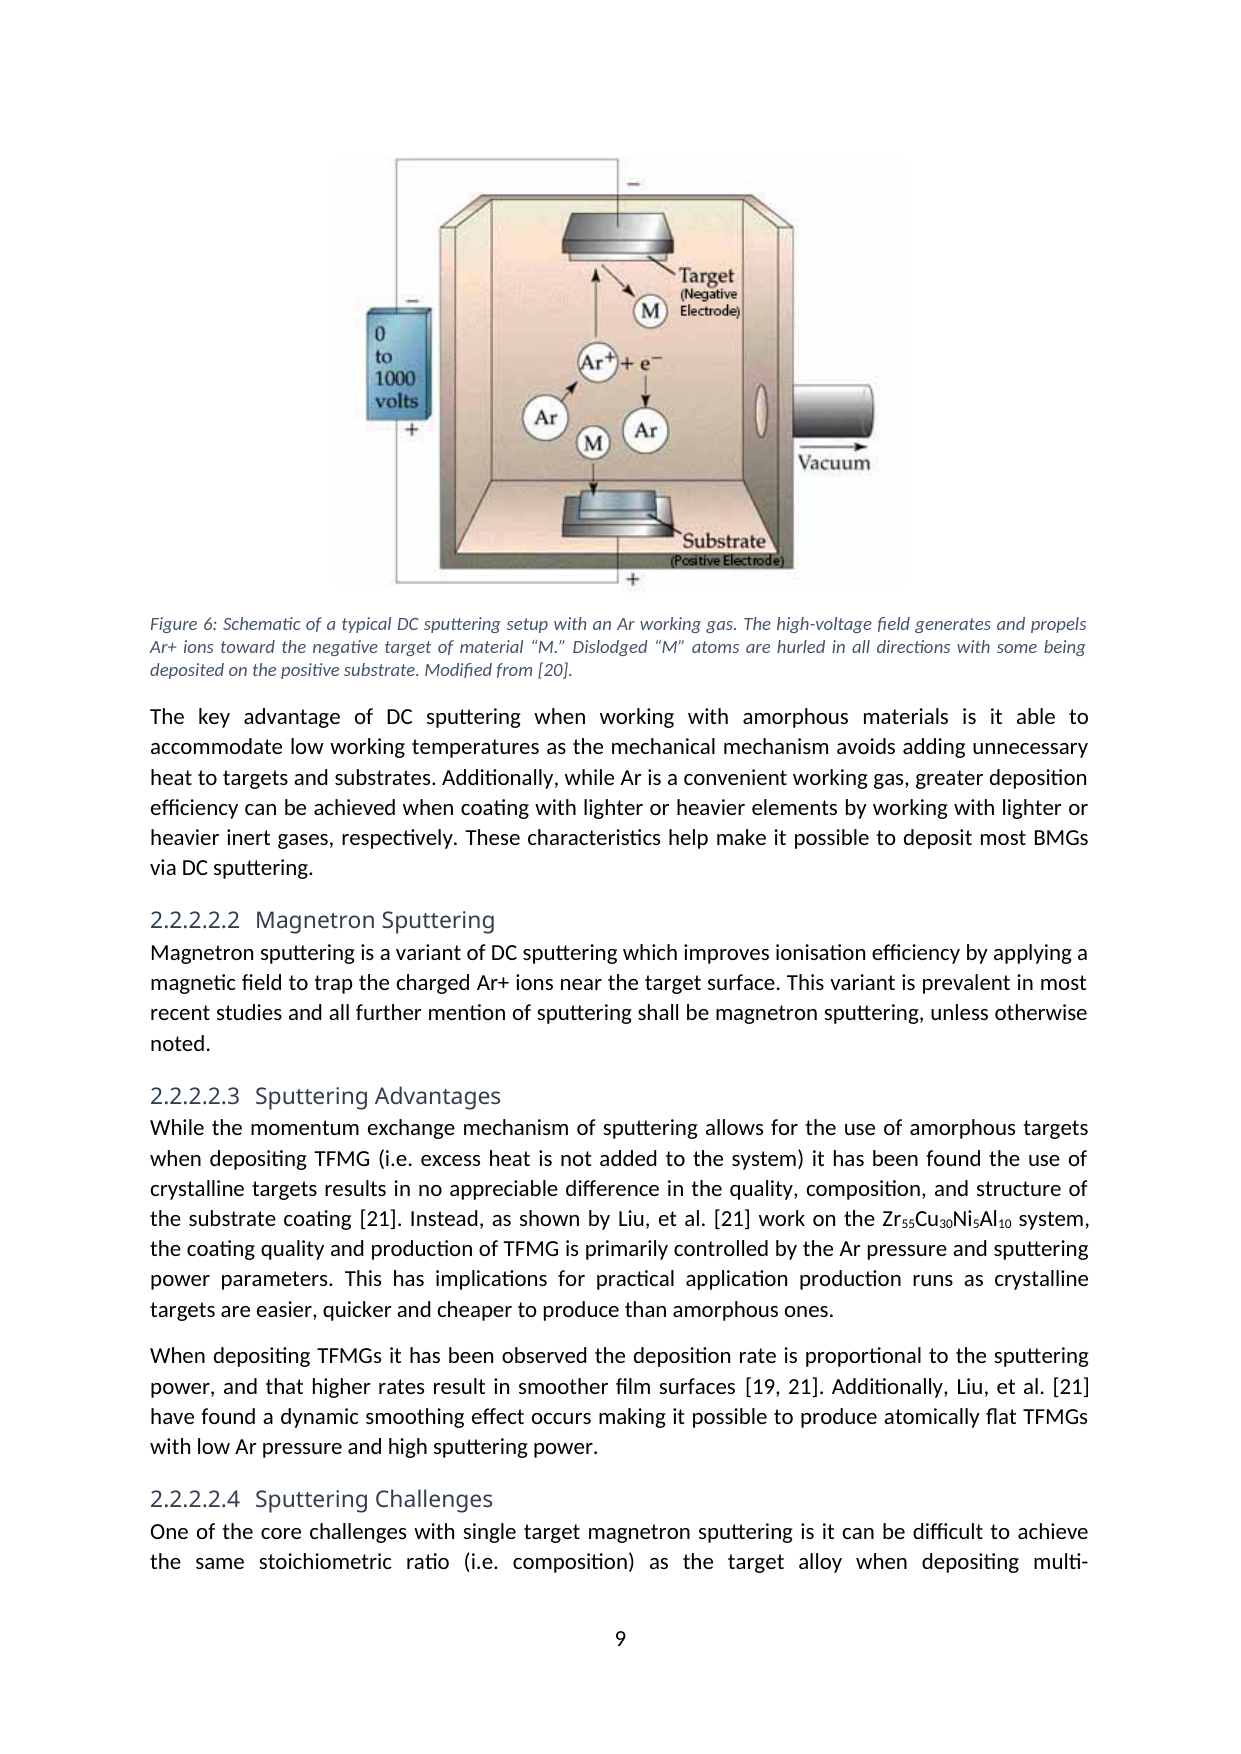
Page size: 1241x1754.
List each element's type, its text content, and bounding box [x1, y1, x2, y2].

text Figure 6: Schematic of a typical DC sputtering setup with an Ar working gas. The high-voltage field generates and propels Ar+ ions toward the negative target of material “M.” Dislodged “M” atoms are hurled in all directions with some being deposited on the positive substrate. Modified from [20]. [150, 613, 1090, 681]
subtitle Sputtering Advantages [150, 1080, 1090, 1111]
text The key advantage of DC sputtering when working with amorphous materials is it able to accommodate low working temperatures as the mechanical mechanism avoids adding unnecessary heat to targets and substrates. Additionally, while Ar is a convenient working gas, greater deposition efficiency can be achieved when coating with lighter or heavier elements by working with lighter or heavier inert gases, respectively. These characteristics help make it possible to deposit most BMGs via DC sputtering. [150, 702, 1090, 881]
text While the momentum exchange mechanism of sputtering allows for the use of amorphous targets when depositing TFMG (i.e. excess heat is not added to the system) it has been found the use of crystalline targets results in no appreciable difference in the quality, composition, and structure of the substrate coating [21]. Instead, as shown by Liu, et al. [21] work on the Zr55Cu30Ni5Al10 system, the coating quality and production of TFMG is primarily controlled by the Ar pressure and sputtering power parameters. This has implications for practical application production runs as crystalline targets are easier, quicker and cheaper to produce than amorphous ones. [150, 1113, 1090, 1323]
picture [332, 150, 908, 594]
text When depositing TFMGs it has been observed the deposition rate is proportional to the sputtering power, and that higher rates result in smoother film surfaces [19, 21]. Additionally, Liu, et al. [21] have found a dynamic smoothing effect occurs making it possible to produce atomically flat TFMGs with low Ar pressure and high sputtering power. [150, 1342, 1090, 1460]
subtitle Sputtering Challenges [150, 1483, 1090, 1514]
subtitle Magnetron Sputtering [150, 904, 1090, 936]
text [150, 1517, 1090, 1575]
text Magnetron sputtering is a variant of DC sputtering which improves ionisation efficiency by applying a magnetic field to trap the charged Ar+ ions near the target surface. This variant is prevalent in most recent studies and all further mention of sputtering shall be magnetron sputtering, unless otherwise noted. [150, 938, 1090, 1057]
